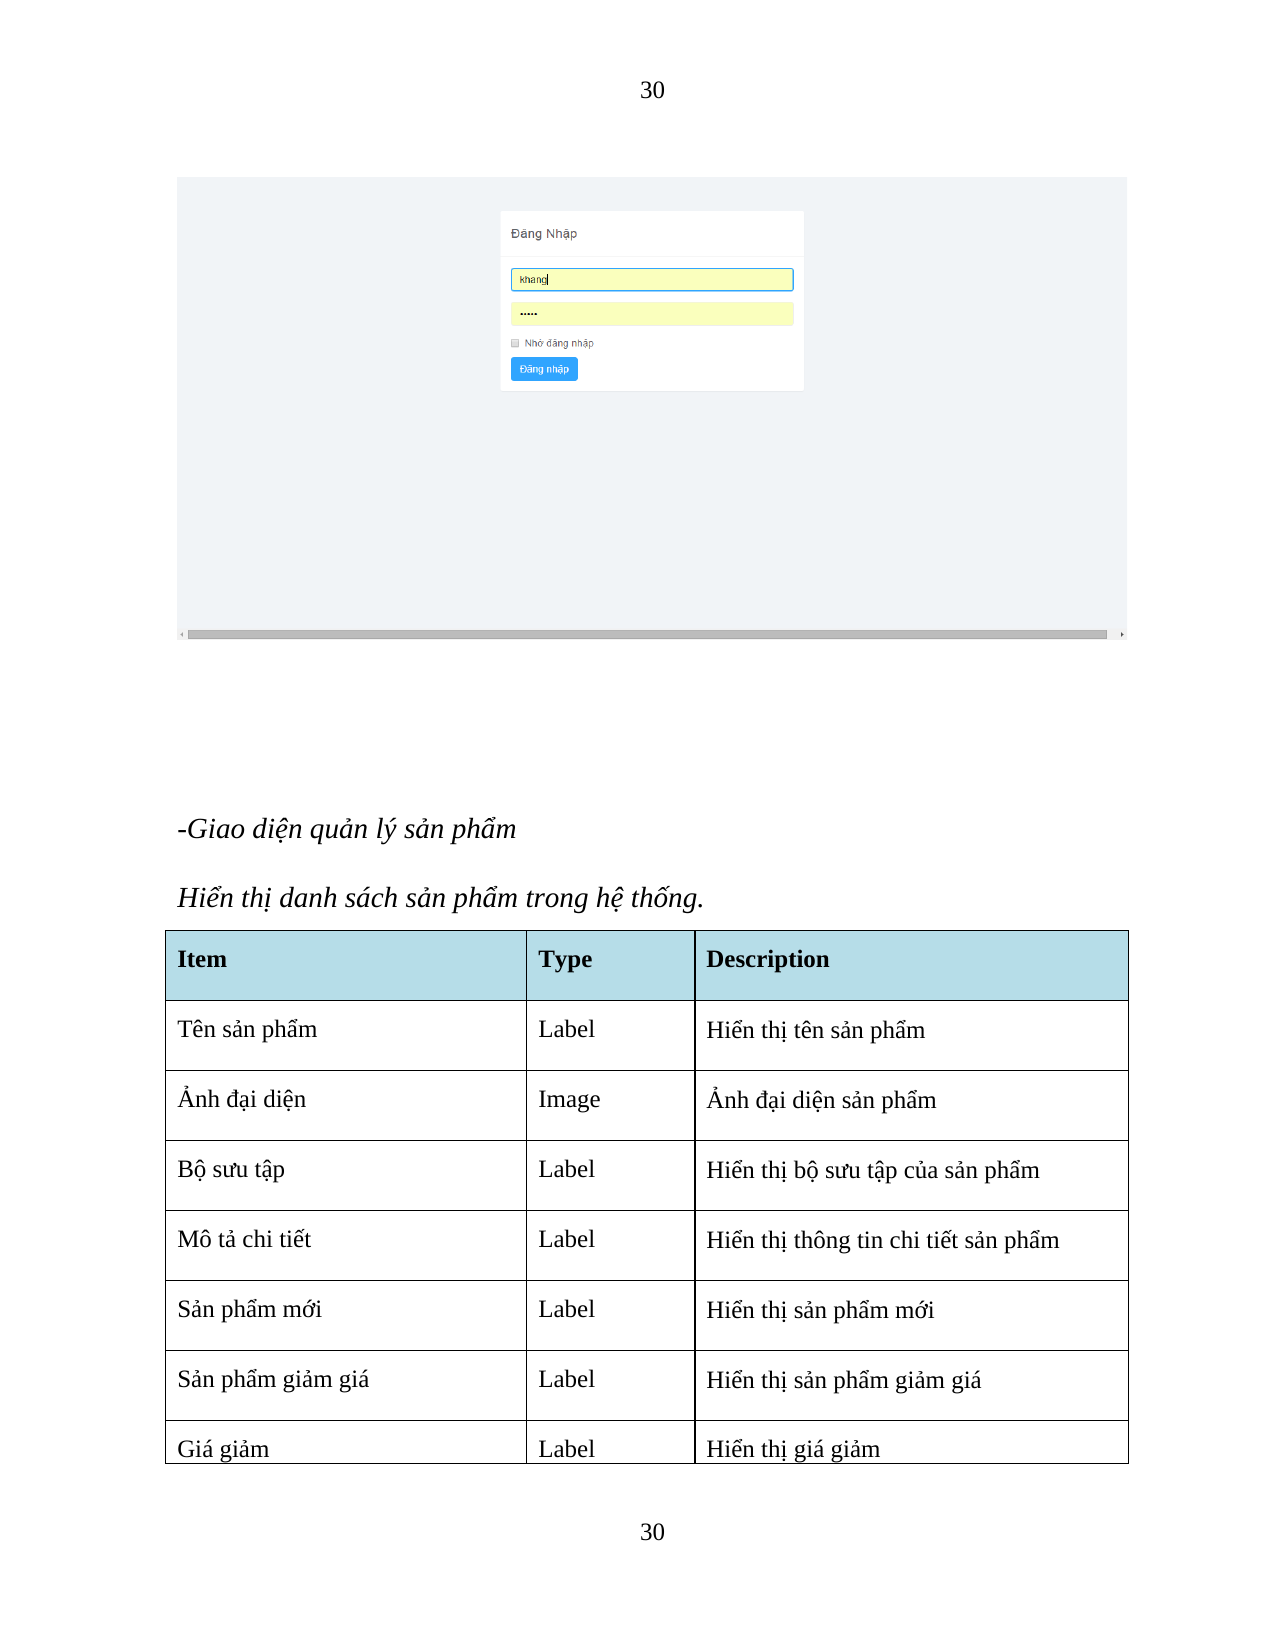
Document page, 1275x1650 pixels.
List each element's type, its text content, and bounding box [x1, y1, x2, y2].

table_cell Sản phẩm giảm giá [166, 1351, 526, 1420]
table_cell Hiển thị sản phẩm giảm giá [696, 1351, 1128, 1420]
table_cell Label [527, 1141, 694, 1210]
table_cell Hiển thị bộ sưu tập của sản phẩm [696, 1141, 1128, 1210]
table_cell Bộ sưu tập [166, 1141, 526, 1210]
table_cell Ảnh đại diện [166, 1071, 526, 1140]
table_cell Ảnh đại diện sản phẩm [696, 1071, 1128, 1140]
table_cell Hiển thị sản phẩm mới [696, 1281, 1128, 1350]
table_cell Label [527, 1211, 694, 1280]
table_cell Mô tả chi tiết [166, 1211, 526, 1280]
table_header Type [527, 931, 694, 1000]
table_cell Hiển thị thông tin chi tiết sản phẩm [696, 1211, 1128, 1280]
table_cell Label [527, 1421, 694, 1462]
table_cell Sản phẩm mới [166, 1281, 526, 1350]
text -Giao diện quản lý sản phẩm [177, 811, 1128, 844]
table_cell Giá giảm [166, 1421, 526, 1462]
table_cell Hiển thị giá giảm [696, 1421, 1128, 1462]
table_cell Image [527, 1071, 694, 1140]
table_cell Label [527, 1281, 694, 1350]
text Hiển thị danh sách sản phẩm trong hệ thống. [177, 880, 1128, 913]
picture [177, 177, 1128, 640]
table_header Description [696, 931, 1128, 1000]
table_cell Label [527, 1351, 694, 1420]
table_cell Hiển thị tên sản phẩm [696, 1001, 1128, 1070]
table_header Item [166, 931, 526, 1000]
table_cell Label [527, 1001, 694, 1070]
table_cell Tên sản phẩm [166, 1001, 526, 1070]
